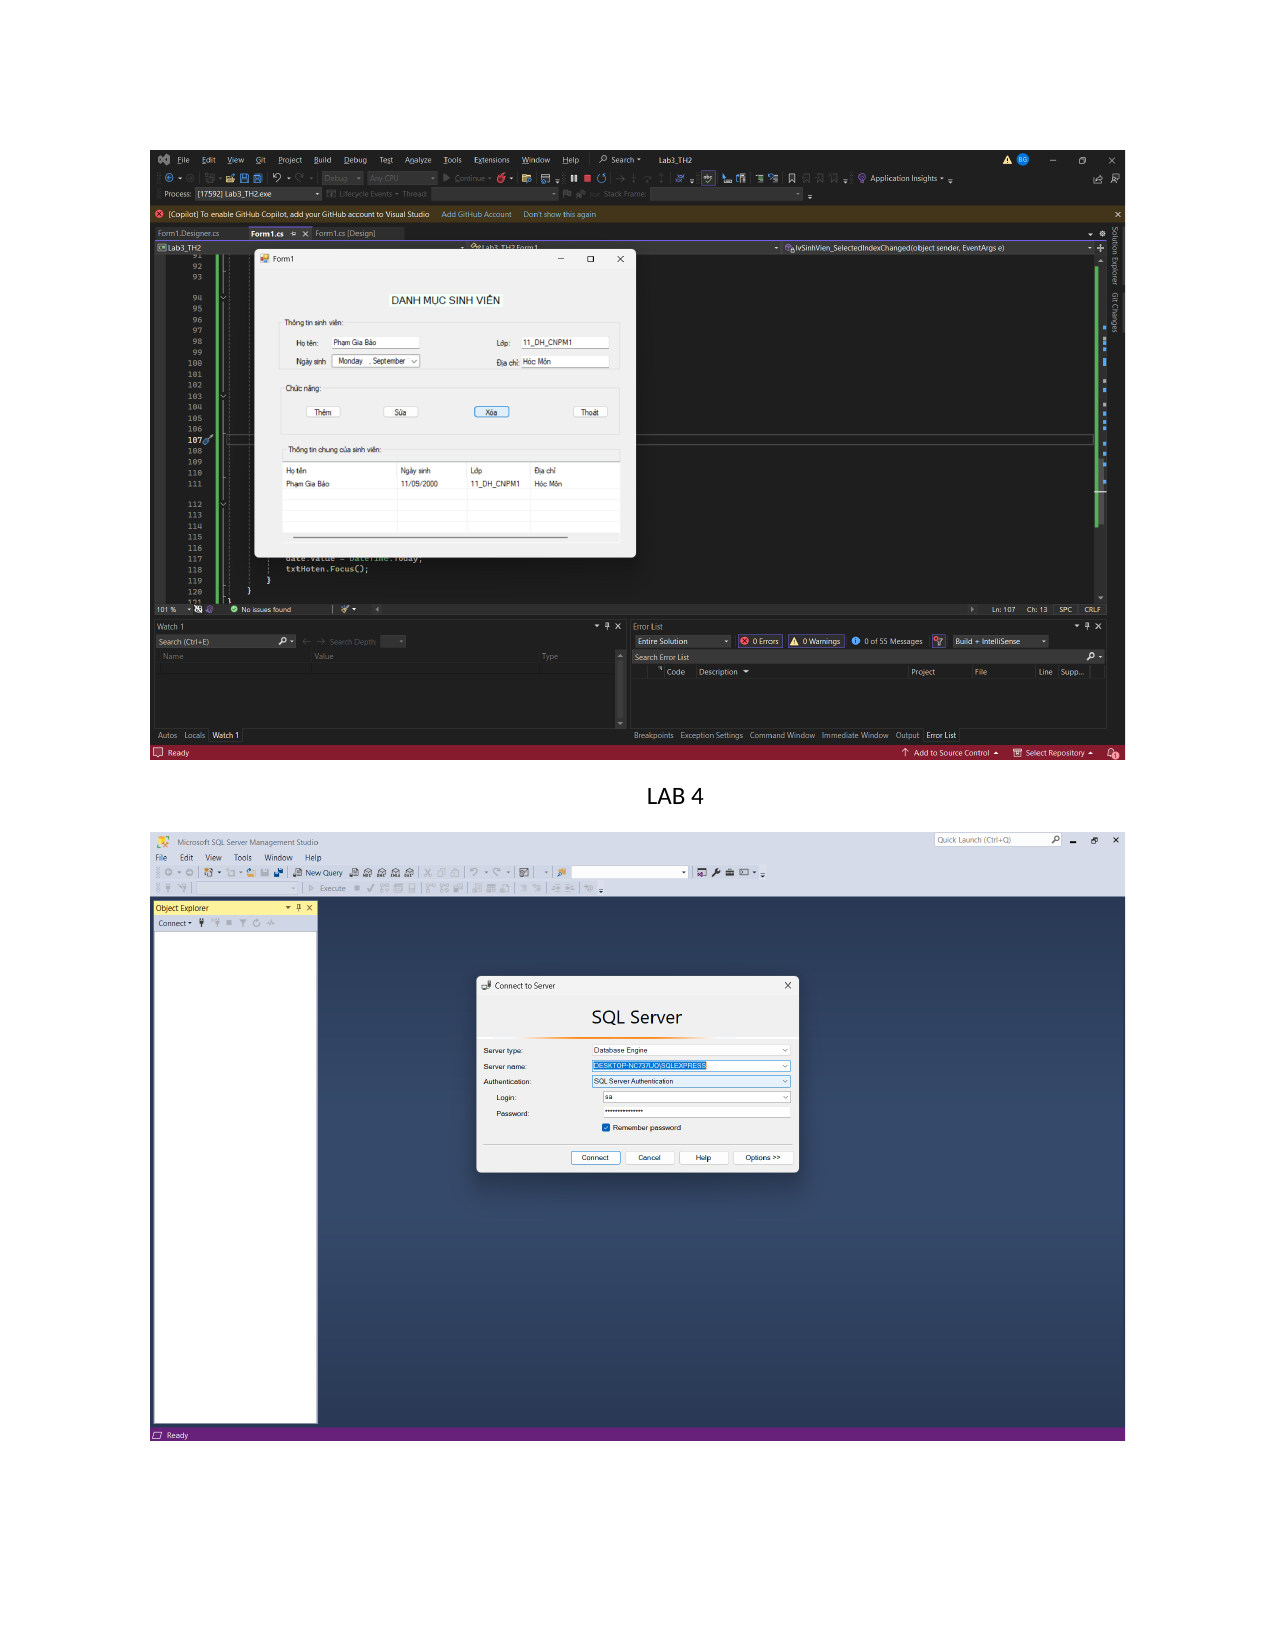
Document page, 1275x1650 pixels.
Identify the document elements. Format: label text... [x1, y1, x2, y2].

list LAB 4 [225, 780, 1125, 811]
picture [150, 832, 1125, 1441]
picture [150, 150, 1125, 760]
